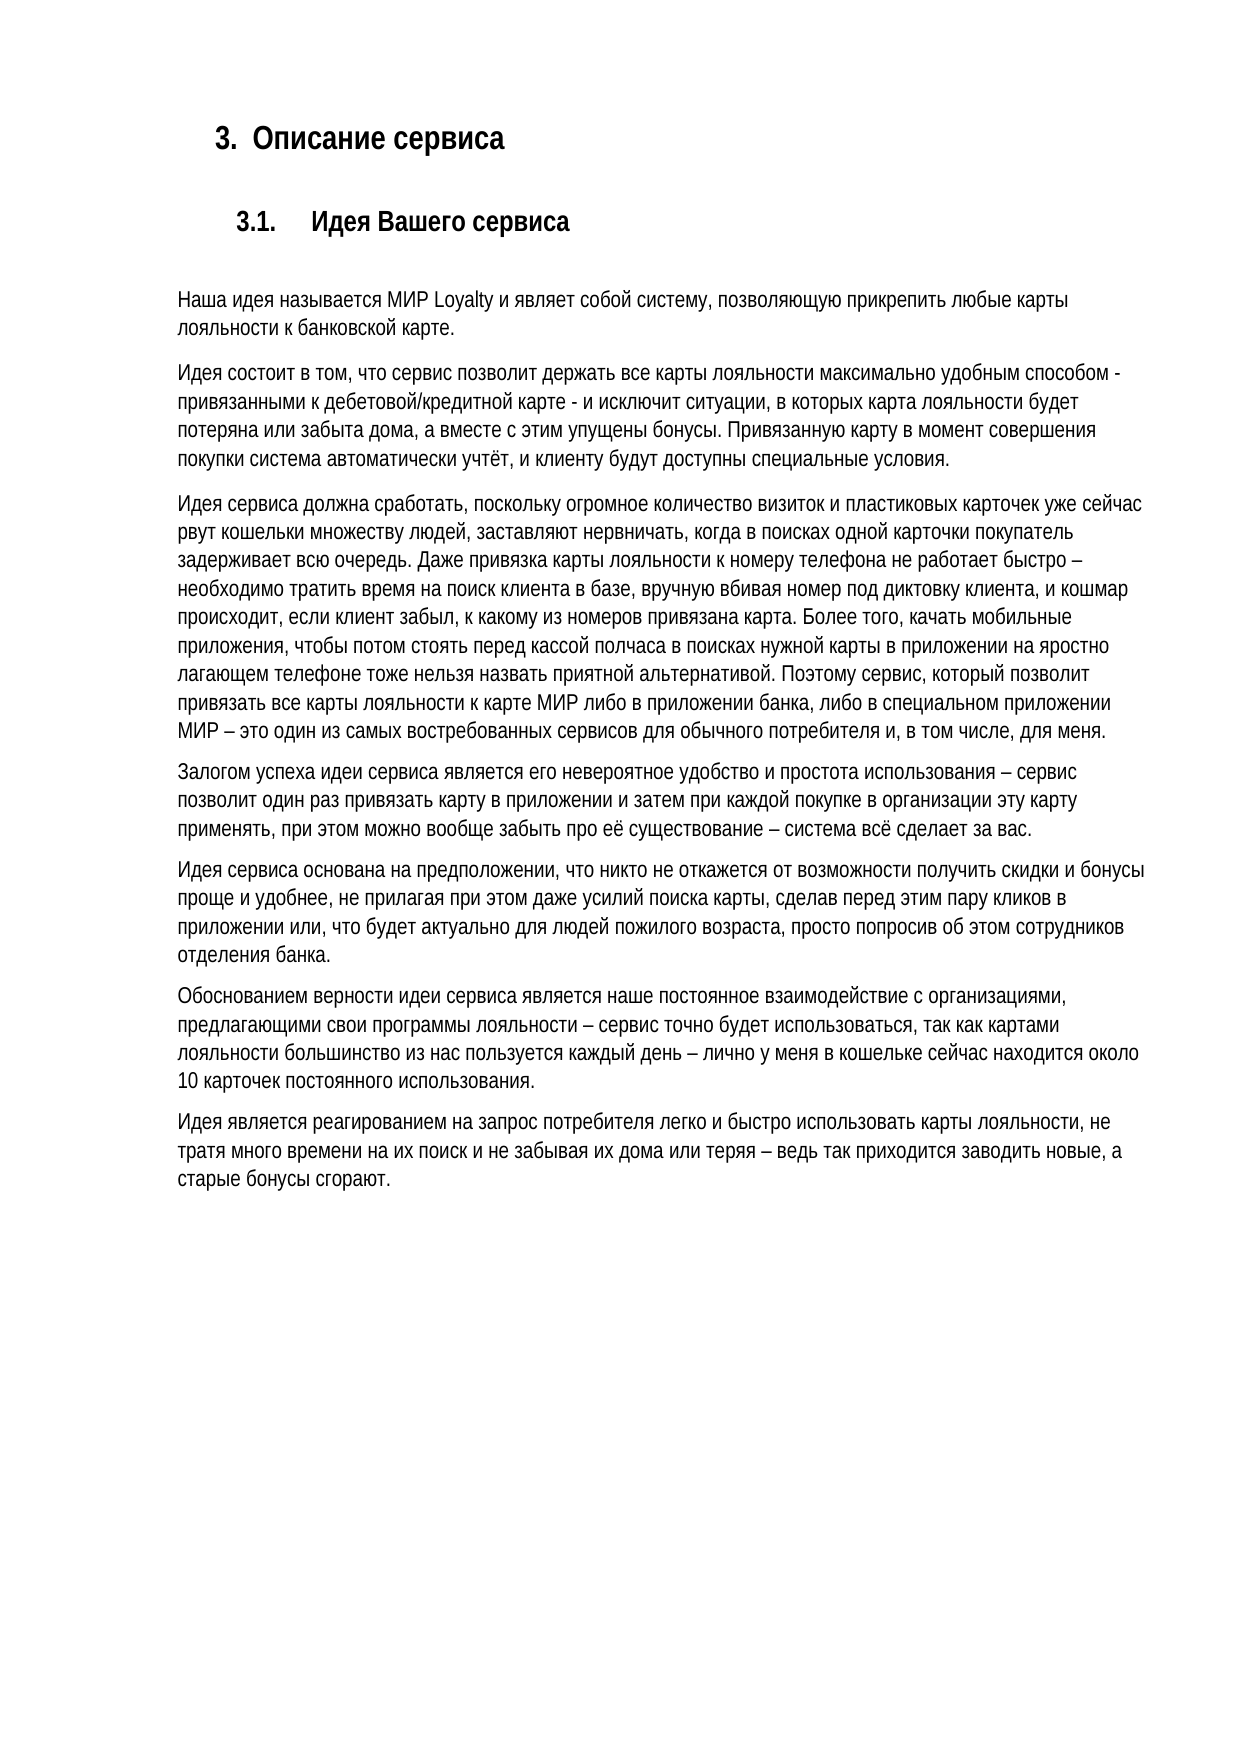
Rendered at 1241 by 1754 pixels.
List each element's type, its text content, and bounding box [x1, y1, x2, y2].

text Идея состоит в том, что сервис позволит держать все карты лояльности максимально удобным способом - привязанными к дебетовой/кредитной карте - и исключит ситуации, в которых карта лояльности будет потеряна или забыта дома, а вместе с этим упущены бонусы. Привязанную карту в момент совершения покупки система автоматически учтёт, и клиенту будут доступны специальные условия. [177, 359, 1152, 471]
text Идея сервиса основана на предположении, что никто не откажется от возможности получить скидки и бонусы проще и удобнее, не прилагая при этом даже усилий поиска карты, сделав перед этим пару кликов в приложении или, что будет актуально для людей пожилого возраста, просто попросив об этом сотрудников отделения банка. [177, 856, 1152, 967]
text Залогом успеха идеи сервиса является его невероятное удобство и простота использования – сервис позволит один раз привязать карту в приложении и затем при каждой покупке в организации эту карту применять, при этом можно вообще забыть про её существование – система всё сделает за вас. [177, 758, 1152, 841]
text Идея сервиса должна сработать, поскольку огромное количество визиток и пластиковых карточек уже сейчас рвут кошельки множеству людей, заставляют нервничать, когда в поисках одной карточки покупатель задерживает всю очередь. Даже привязка карты лояльности к номеру телефона не работает быстро – необходимо тратить время на поиск клиента в базе, вручную вбивая номер под диктовку клиента, и кошмар происходит, если клиент забыл, к какому из номеров привязана карта. Более того, качать мобильные приложения, чтобы потом стоять перед кассой полчаса в поисках нужной карты в приложении на яростно лагающем телефоне тоже нельзя назвать приятной альтернативой. Поэтому сервис, который позволит привязать все карты лояльности к карте МИР либо в приложении банка, либо в специальном приложении МИР – это один из самых востребованных сервисов для обычного потребителя и, в том числе, для меня. [177, 489, 1152, 743]
subtitle Описание сервиса [215, 118, 1152, 156]
text Обоснованием верности идеи сервиса является наше постоянное взаимодействие с организациями, предлагающими свои программы лояльности – сервис точно будет использоваться, так как картами лояльности большинство из нас пользуется каждый день – лично у меня в кошельке сейчас находится около 10 карточек постоянного использования. [177, 982, 1152, 1094]
subtitle Идея Вашего сервиса [236, 204, 1152, 238]
text Наша идея называется МИР Loyalty и являет собой систему, позволяющую прикрепить любые карты лояльности к банковской карте. [177, 286, 1152, 340]
text Идея является реагированием на запрос потребителя легко и быстро использовать карты лояльности, не тратя много времени на их поиск и не забывая их дома или теряя – ведь так приходится заводить новые, а старые бонусы сгорают. [177, 1108, 1152, 1192]
